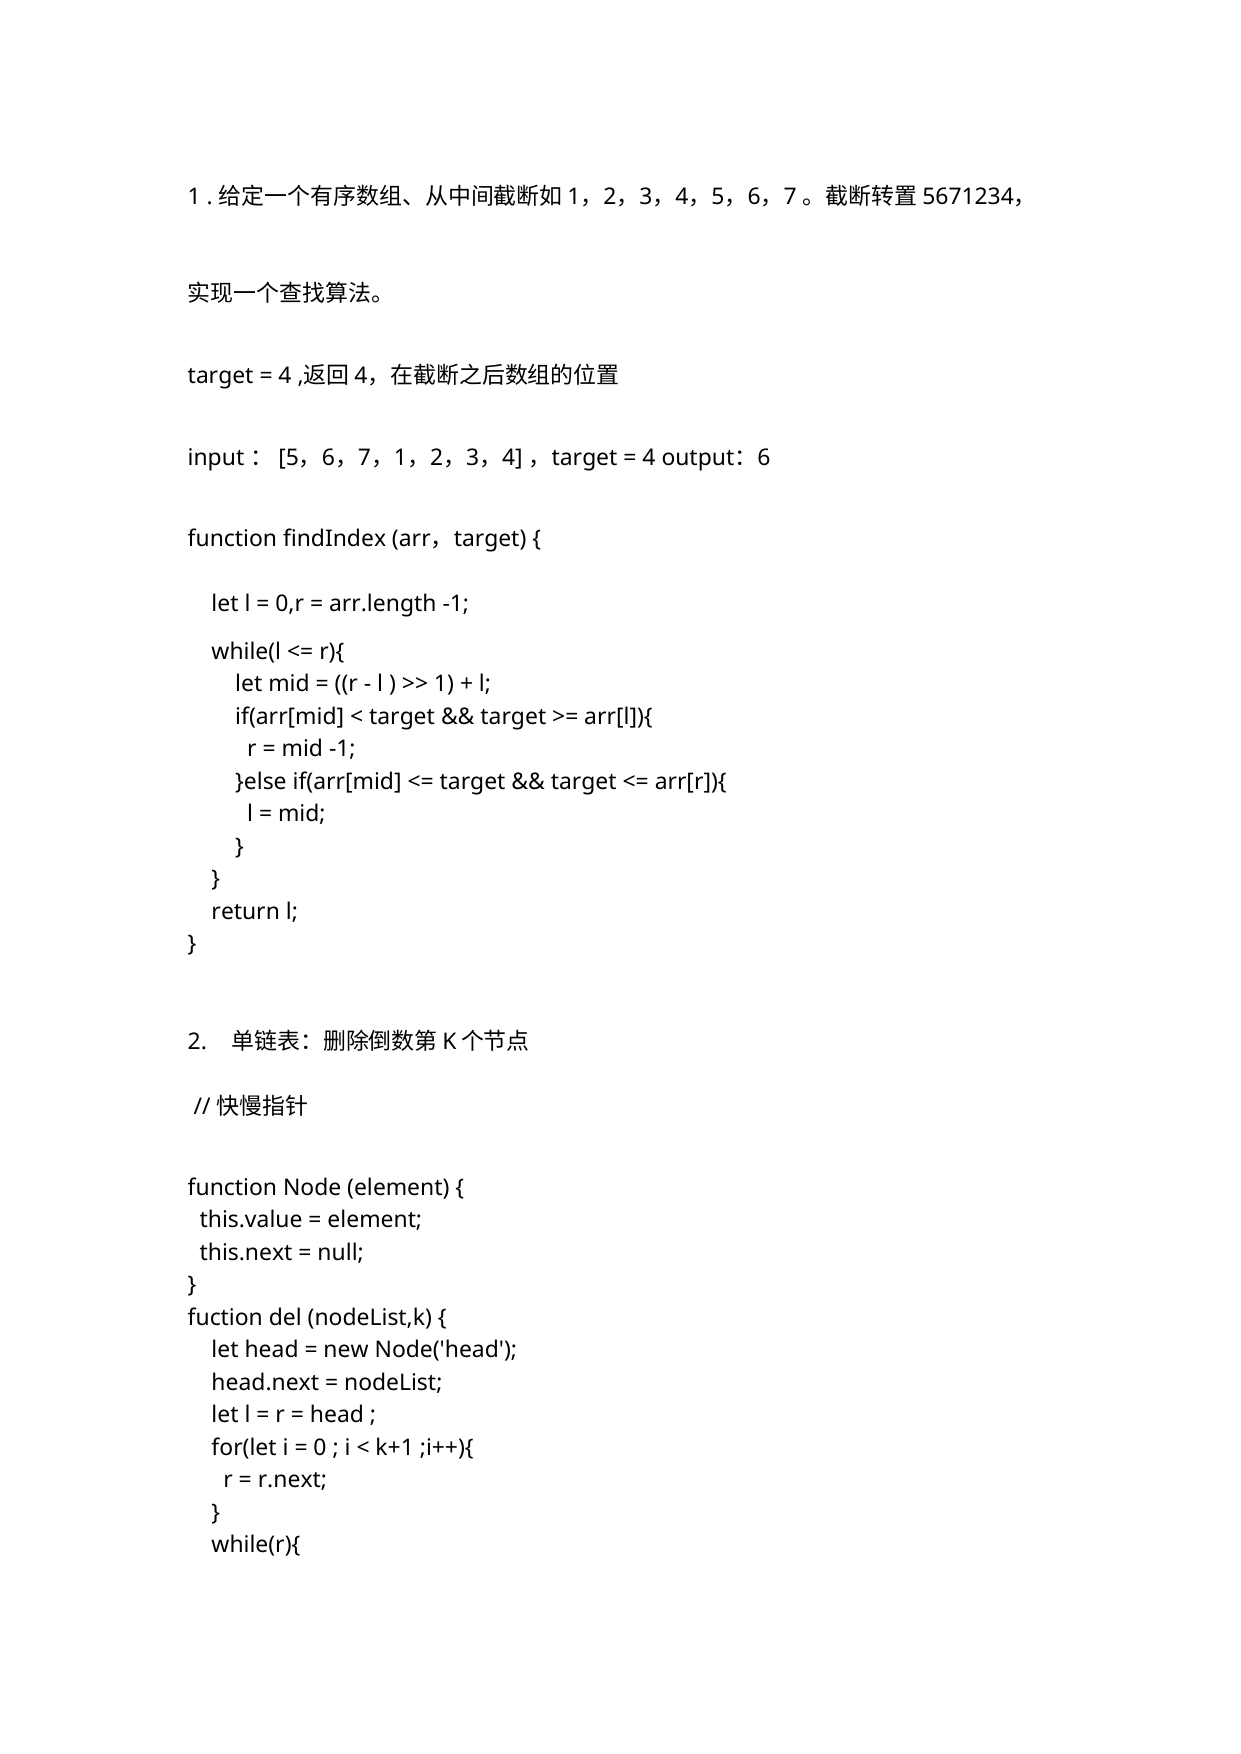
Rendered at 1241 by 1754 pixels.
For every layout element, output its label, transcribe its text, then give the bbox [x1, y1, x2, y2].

text } [187, 862, 1053, 894]
text input ： [5，6，7，1，2，3，4] ，target = 4 output：6 [187, 423, 1053, 488]
text return l; [187, 894, 1053, 927]
list 单链表：删除倒数第K个节点 [187, 1007, 1053, 1072]
text for(let i = 0 ; i < k+1 ;i++){ [187, 1430, 1053, 1462]
text l = mid; [187, 797, 1053, 829]
text }else if(arr[mid] <= target && target <= arr[r]){ [187, 764, 1053, 797]
text while(l <= r){ [187, 634, 1053, 667]
text if(arr[mid] < target && target >= arr[l]){ [187, 699, 1053, 732]
text while(r){ [187, 1527, 1053, 1560]
text } [187, 1495, 1053, 1527]
text } [187, 829, 1053, 862]
text r = r.next; [187, 1462, 1053, 1495]
text this.next = null; [187, 1235, 1053, 1267]
text let l = 0,r = arr.length -1; [187, 586, 1053, 618]
text } [187, 1267, 1053, 1300]
text // 快慢指针 [187, 1072, 1053, 1137]
text function Node (element) { [187, 1170, 1053, 1202]
text r = mid -1; [187, 732, 1053, 764]
text target = 4 ,返回4，在截断之后数组的位置 [187, 341, 1053, 406]
text 1 . 给定一个有序数组、从中间截断如1，2，3，4，5，6，7 。截断转置 5671234， 实现一个查找算法。 [187, 162, 1053, 324]
text function findIndex (arr，target) { [187, 504, 1053, 569]
text fuction del (nodeList,k) { [187, 1300, 1053, 1332]
text head.next = nodeList; [187, 1365, 1053, 1397]
text let mid = ((r - l ) >> 1) + l; [187, 667, 1053, 699]
text } [187, 927, 1053, 959]
text let l = r = head ; [187, 1397, 1053, 1430]
text let head = new Node('head'); [187, 1332, 1053, 1365]
text this.value = element; [187, 1202, 1053, 1235]
